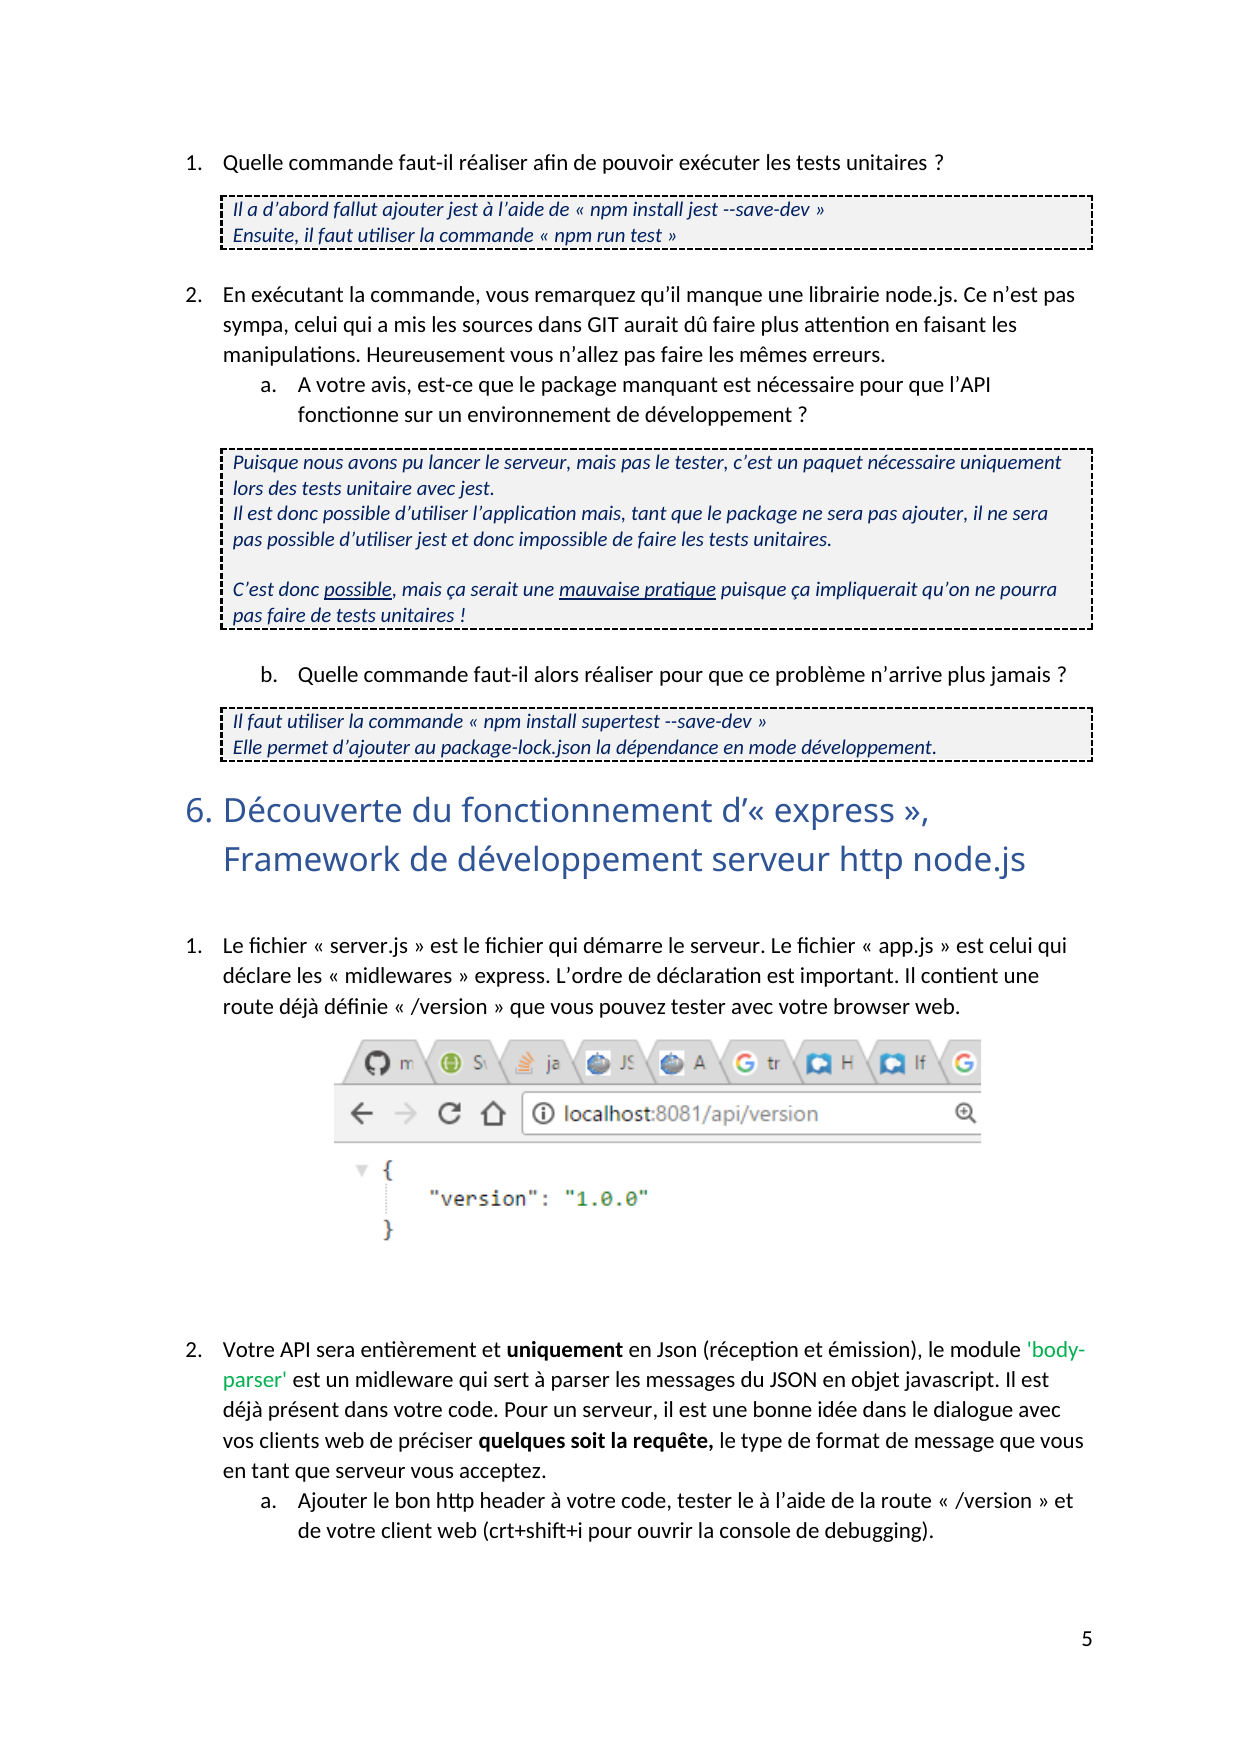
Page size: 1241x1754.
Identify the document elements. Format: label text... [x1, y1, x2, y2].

table_header Il a d’abord fallut ajouter jest à l’aide de « npm install jest --save-dev » Ensuite, il faut utiliser la commande « npm run test » [221, 195, 1092, 247]
subtitle Découverte du fonctionnement d’« express », Framework de développement serveur http node.js [185, 787, 1093, 881]
table_header Il faut utiliser la commande « npm install supertest --save-dev » Elle permet d’ajouter au package-lock.json la dépendance en mode développement. [221, 707, 1092, 759]
list Ajouter le bon http header à votre code, tester le à l’aide de la route « /version » et de votre client web (crt+shift+i pour ouvrir la console de debugging). [260, 1486, 1093, 1544]
list Le fichier « server.js » est le fichier qui démarre le serveur. Le fichier « app.js » est celui qui déclare les « midlewares » express. L’ordre de déclaration est important. Il contient une route déjà définie « /version » que vous pouvez tester avec votre browser web. [185, 931, 1093, 1020]
table_header Puisque nous avons pu lancer le serveur, mais pas le tester, c’est un paquet nécessaire uniquement lors des tests unitaire avec jest. Il est donc possible d’utiliser l’application mais, tant que le package ne sera pas ajouter, il ne sera pas possible d’utiliser jest et donc impossible de faire les tests unitaires. C’est donc possible, mais ça serait une mauvaise pratique puisque ça impliquerait qu’on ne pourra pas faire de tests unitaires ! [221, 448, 1092, 627]
list Quelle commande faut-il alors réaliser pour que ce problème n’arrive plus jamais ? [260, 660, 1093, 688]
list Votre API sera entièrement et uniquement en Json (réception et émission), le module 'body-parser' est un midleware qui sert à parser les messages du JSON en objet javascript. Il est déjà présent dans votre code. Pour un serveur, il est une bonne idée dans le dialogue avec vos clients web de préciser quelques soit la requête, le type de format de message que vous en tant que serveur vous acceptez. [185, 1335, 1093, 1484]
picture [334, 1022, 982, 1333]
list A votre avis, est-ce que le package manquant est nécessaire pour que l’API fonctionne sur un environnement de développement ? [260, 370, 1093, 428]
list En exécutant la commande, vous remarquez qu’il manque une librairie node.js. Ce n’est pas sympa, celui qui a mis les sources dans GIT aurait dû faire plus attention en faisant les manipulations. Heureusement vous n’allez pas faire les mêmes erreurs. [185, 280, 1093, 368]
list Quelle commande faut-il réaliser afin de pouvoir exécuter les tests unitaires ? [185, 148, 1093, 176]
